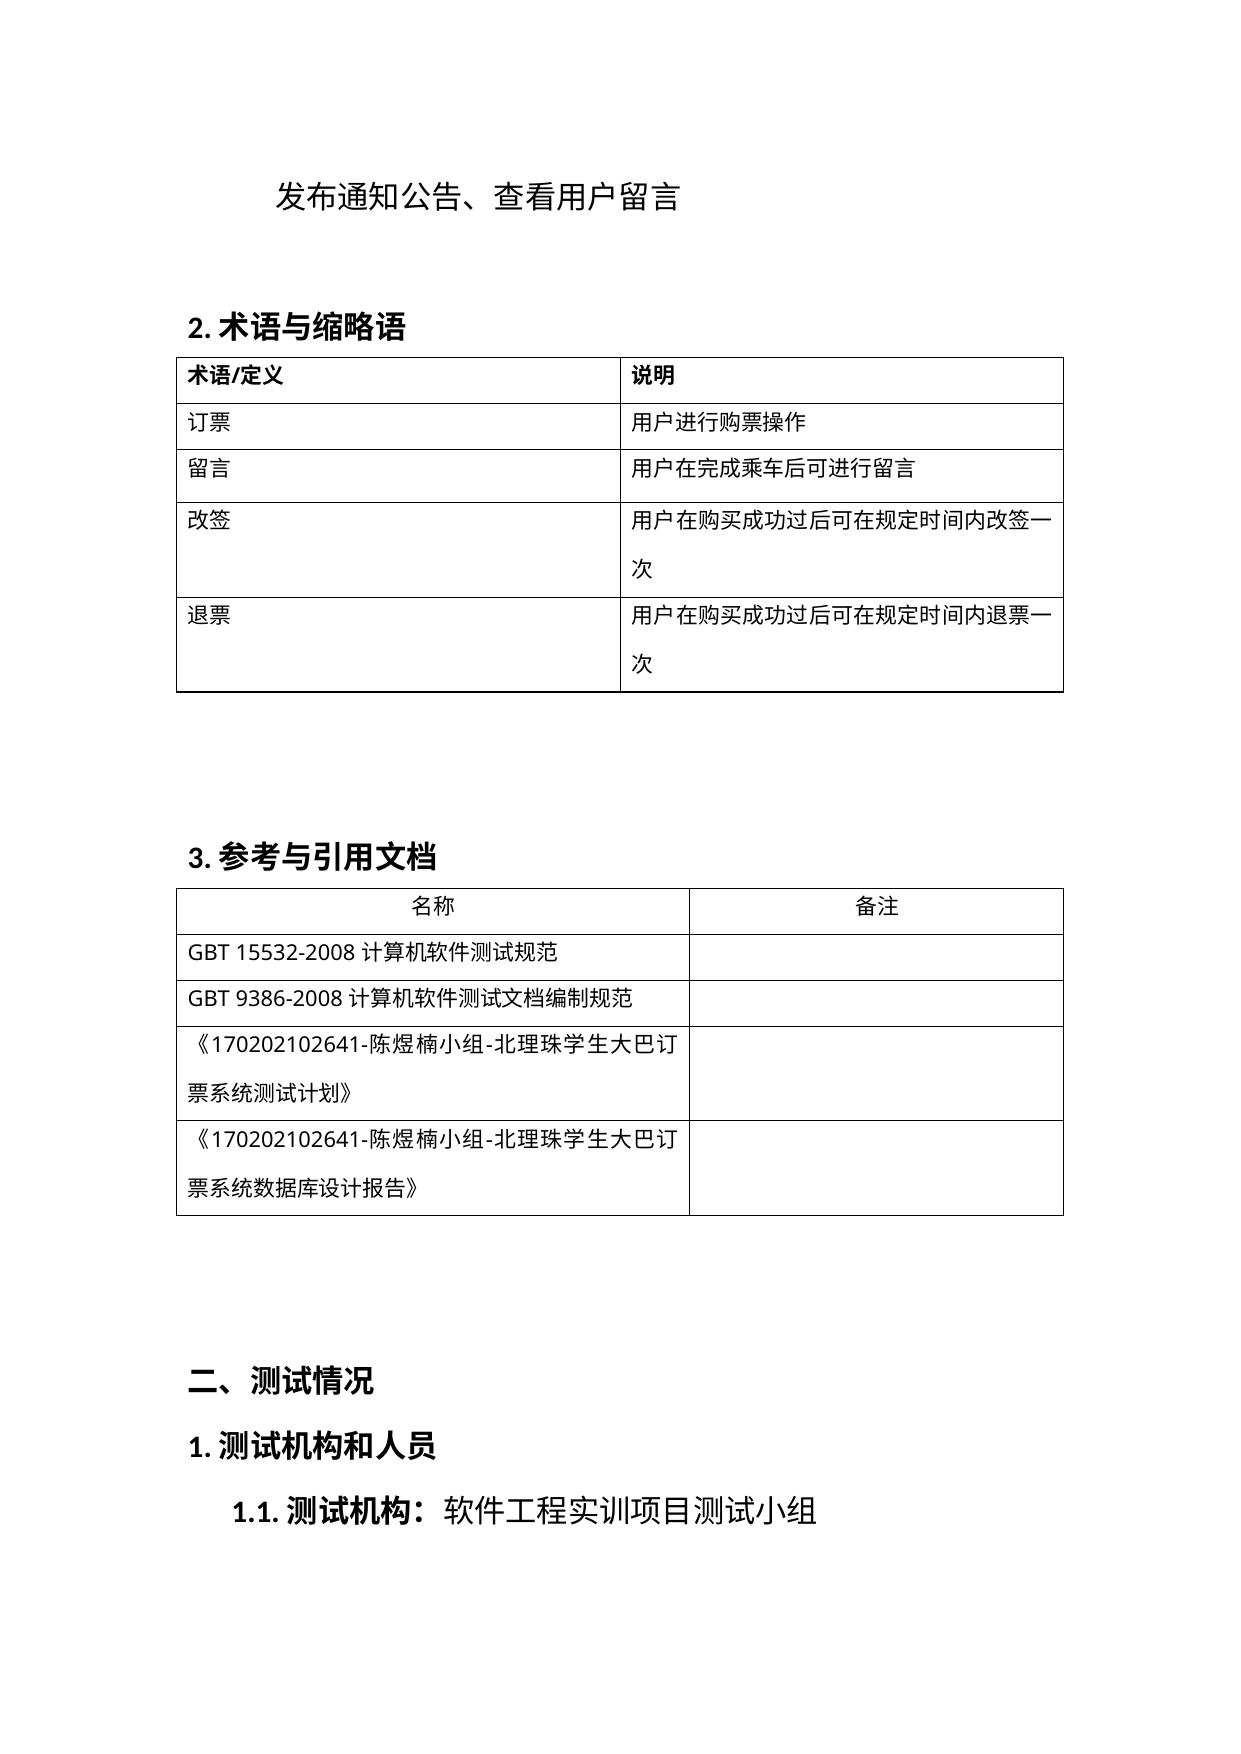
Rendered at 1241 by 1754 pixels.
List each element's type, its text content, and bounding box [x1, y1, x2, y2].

table_header 备注 [690, 889, 1063, 933]
text 1.1. 测试机构：软件工程实训项目测试小组 [187, 1476, 1053, 1541]
table_cell 订票 [177, 404, 620, 449]
table_cell 退票 [177, 598, 620, 691]
table_cell 用户在完成乘车后可进行留言 [621, 450, 1063, 502]
table_cell [690, 1121, 1063, 1215]
table_header 名称 [177, 889, 689, 933]
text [275, 162, 1053, 227]
table_cell 用户进行购票操作 [621, 404, 1063, 449]
list 术语与缩略语 [187, 292, 1053, 357]
table_header 术语/定义 [177, 358, 620, 403]
table_cell 留言 [177, 450, 620, 502]
table_cell 《170202102641-陈煜楠小组-北理珠学生大巴订票系统测试计划》 [177, 1027, 689, 1120]
table_cell 用户在购买成功过后可在规定时间内退票一次 [621, 598, 1063, 691]
table_cell GBT 9386-2008 计算机软件测试文档编制规范 [177, 981, 689, 1026]
text 1. 测试机构和人员 [187, 1411, 1053, 1476]
table_cell 用户在购买成功过后可在规定时间内改签一次 [621, 503, 1063, 597]
table_cell [690, 981, 1063, 1026]
text 二、测试情况 [187, 1346, 1053, 1411]
table_cell [690, 935, 1063, 979]
table_cell 《170202102641-陈煜楠小组-北理珠学生大巴订票系统数据库设计报告》 [177, 1121, 689, 1215]
table_cell GBT 15532-2008 计算机软件测试规范 [177, 935, 689, 979]
table_cell [690, 1027, 1063, 1120]
table_cell 改签 [177, 503, 620, 597]
list 参考与引用文档 [187, 822, 1053, 887]
table_header 说明 [621, 358, 1063, 403]
